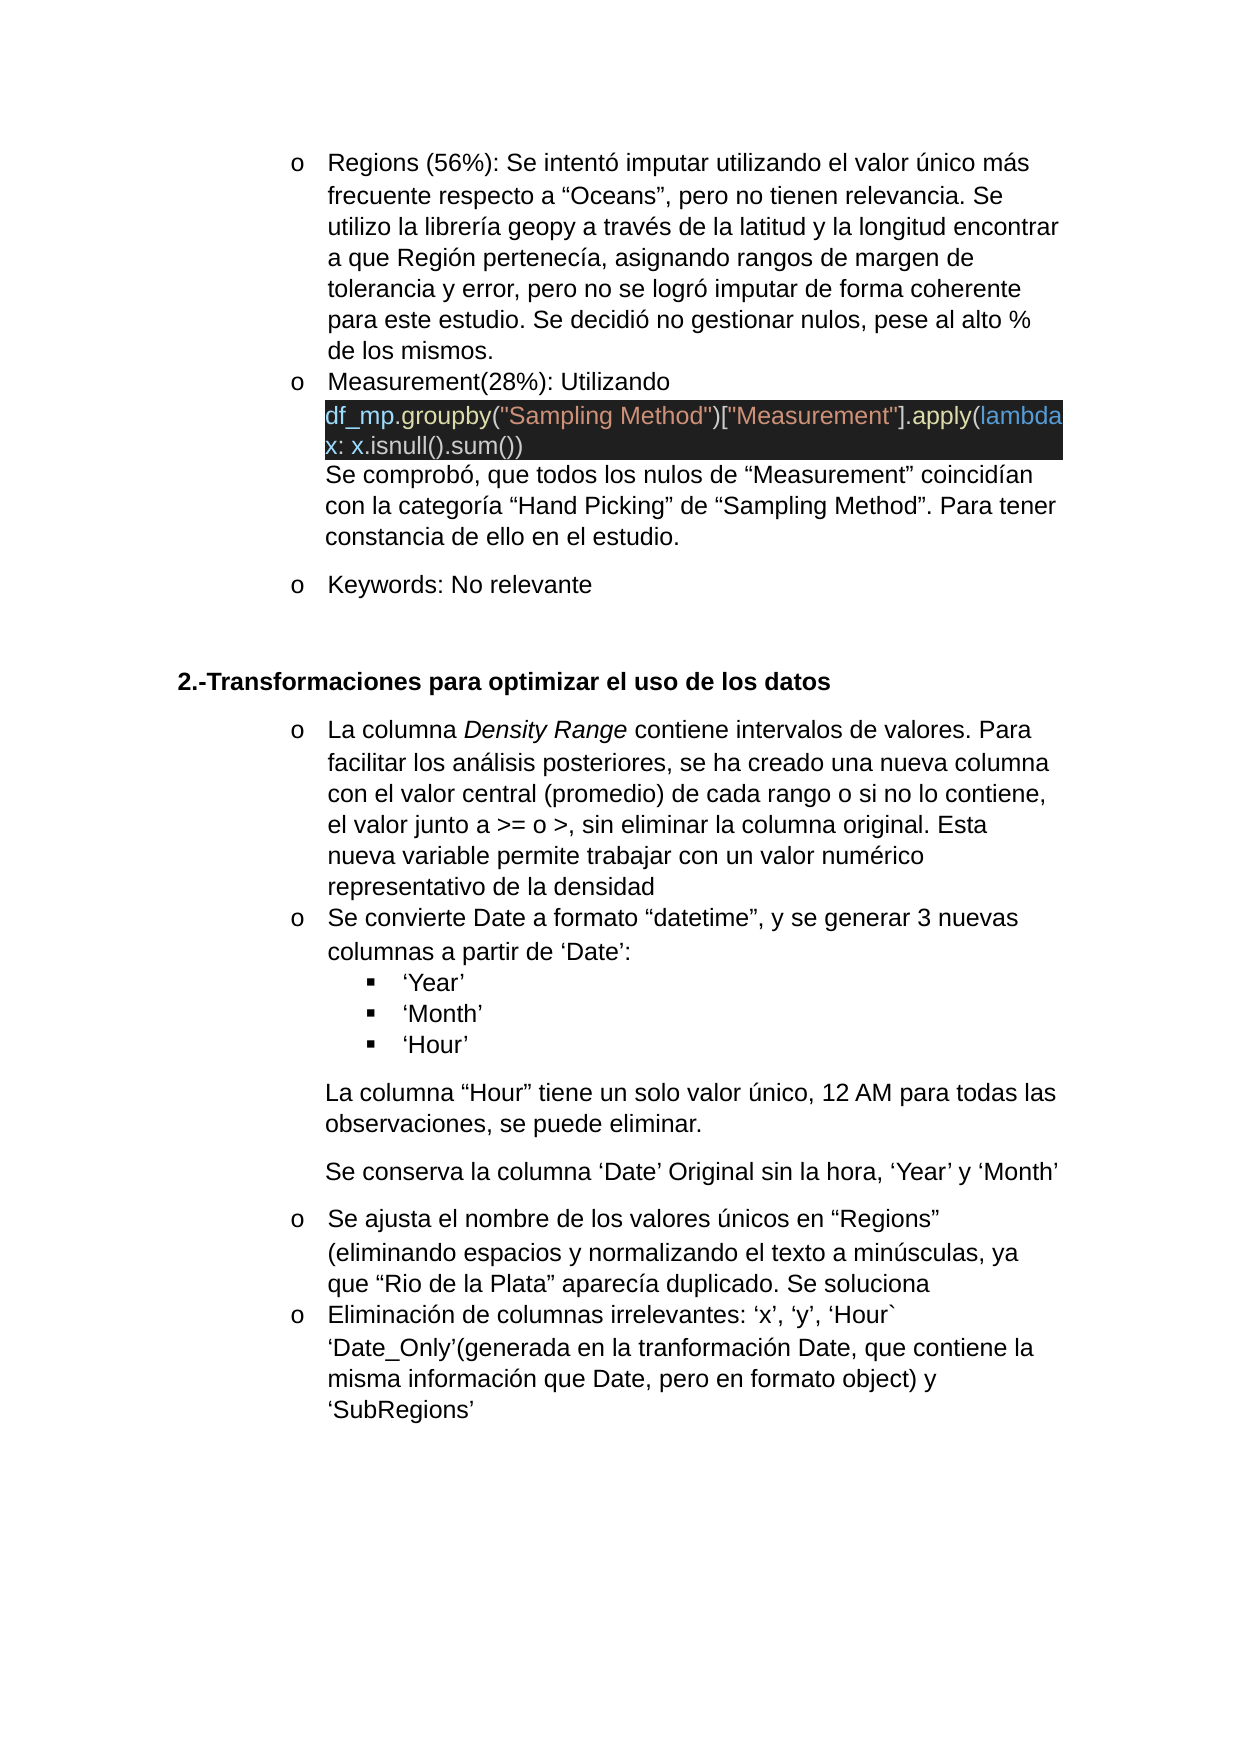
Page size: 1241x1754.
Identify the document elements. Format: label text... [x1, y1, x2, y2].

list ‘Month’ [365, 999, 1063, 1028]
list Eliminación de columnas irrelevantes: ‘x’, ‘y’, ‘Hour` ‘Date_Only’(generada en la tranformación Date, que contiene la misma información que Date, pero en formato object) y ‘SubRegions’ [290, 1299, 1063, 1424]
list Se convierte Date a formato “datetime”, y se generar 3 nuevas columnas a partir de ‘Date’: [290, 903, 1063, 965]
list Measurement(28%): Utilizando [290, 367, 1063, 398]
text Se comprobó, que todos los nulos de “Measurement” coincidían con la categoría “Hand Picking” de “Sampling Method”. Para tener constancia de ello en el estudio. [325, 460, 1063, 551]
list ‘Hour’ [365, 1030, 1063, 1059]
list Keywords: No relevante [290, 569, 1063, 601]
text 2.-Transformaciones para optimizar el uso de los datos [177, 667, 1063, 696]
list Regions (56%): Se intentó imputar utilizando el valor único más frecuente respecto a “Oceans”, pero no tienen relevancia. Se utilizo la librería geopy a través de la latitud y la longitud encontrar a que Región pertenecía, asignando rangos de margen de tolerancia y error, pero no se logró imputar de forma coherente para este estudio. Se decidió no gestionar nulos, pese al alto % de los mismos. [290, 148, 1063, 365]
list ‘Year’ [365, 968, 1063, 997]
list Se ajusta el nombre de los valores únicos en “Regions” (eliminando espacios y normalizando el texto a minúsculas, ya que “Rio de la Plata” aparecía duplicado. Se soluciona [290, 1204, 1063, 1297]
list df_mp.groupby("Sampling Method")["Measurement"].apply(lambda x: x.isnull().sum()) [325, 400, 1063, 460]
text Se conserva la columna ‘Date’ Original sin la hora, ‘Year’ y ‘Month’ [325, 1157, 1063, 1185]
text La columna “Hour” tiene un solo valor único, 12 AM para todas las observaciones, se puede eliminar. [325, 1078, 1063, 1138]
list La columna Density Range contiene intervalos de valores. Para facilitar los análisis posteriores, se ha creado una nueva columna con el valor central (promedio) de cada rango o si no lo contiene, el valor junto a >= o >, sin eliminar la columna original. Esta nueva variable permite trabajar con un valor numérico representativo de la densidad [290, 715, 1063, 901]
